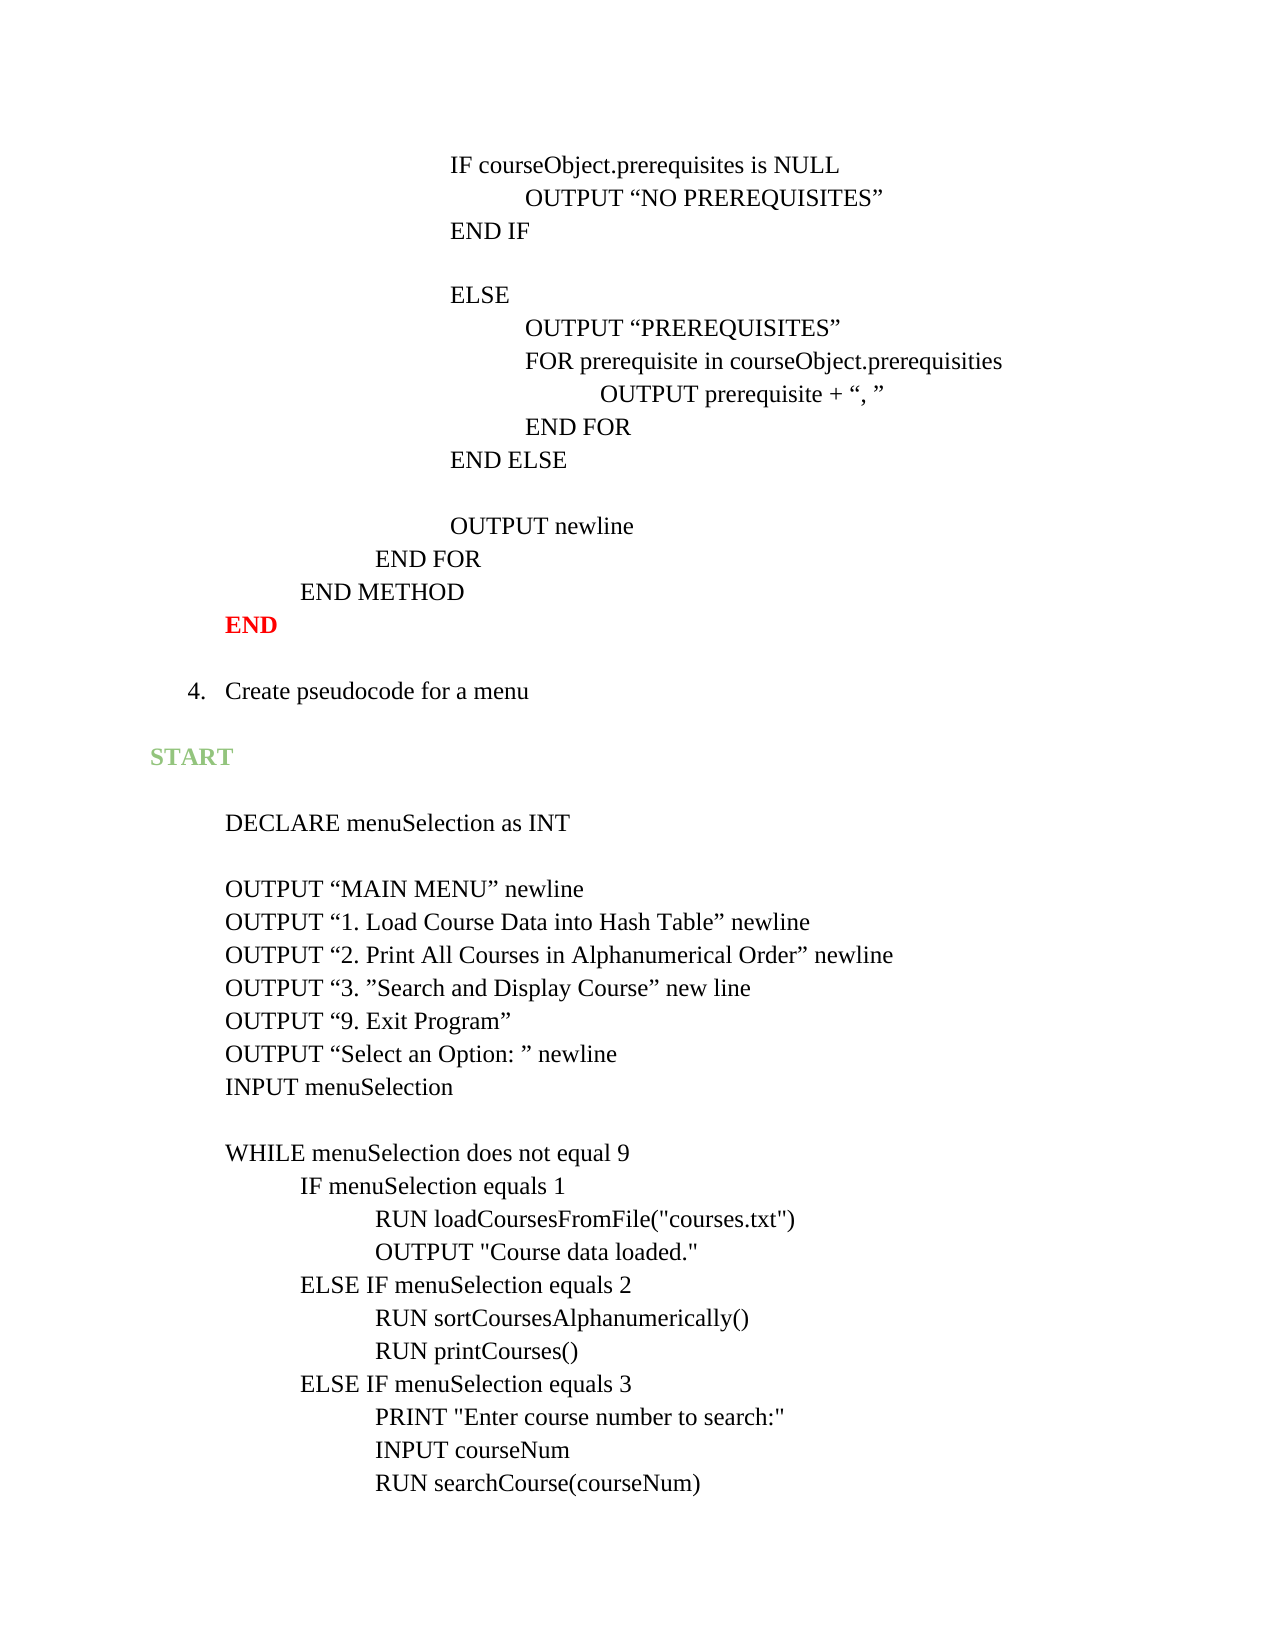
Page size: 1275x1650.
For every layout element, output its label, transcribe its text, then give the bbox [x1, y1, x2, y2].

list Create pseudocode for a menu [187, 676, 1125, 705]
text ELSE IF menuSelection equals 2 [150, 1270, 1125, 1299]
text START [150, 742, 1125, 771]
text OUTPUT “3. ”Search and Display Course” new line [150, 973, 1125, 1002]
text FOR prerequisite in courseObject.prerequisities [150, 346, 1125, 374]
text IF menuSelection equals 1 [225, 1171, 1125, 1200]
text OUTPUT “1. Load Course Data into Hash Table” newline [150, 907, 1125, 936]
text DECLARE menuSelection as INT [150, 808, 1125, 837]
text END IF [150, 216, 1125, 245]
text OUTPUT prerequisite + “, ” [525, 379, 1125, 407]
text END FOR [150, 544, 1125, 573]
text ELSE [150, 280, 1125, 308]
text RUN sortCoursesAlphanumerically() [150, 1303, 1125, 1332]
text END METHOD [150, 577, 1125, 606]
text PRINT "Enter course number to search:" [150, 1402, 1125, 1431]
text END FOR [525, 412, 1125, 441]
text OUTPUT “9. Exit Program” [150, 1006, 1125, 1035]
text WHILE menuSelection does not equal 9 [150, 1138, 1125, 1167]
text RUN printCourses() [150, 1336, 1125, 1365]
text OUTPUT "Course data loaded." [150, 1237, 1125, 1266]
text OUTPUT “NO PREREQUISITES” [150, 183, 1125, 212]
text RUN loadCoursesFromFile("courses.txt") [150, 1204, 1125, 1233]
text ELSE IF menuSelection equals 3 [150, 1369, 1125, 1398]
text END ELSE [375, 445, 1125, 473]
text INPUT courseNum [150, 1435, 1125, 1463]
text INPUT menuSelection [150, 1072, 1125, 1101]
text RUN searchCourse(courseNum) [150, 1468, 1125, 1496]
text OUTPUT “PREREQUISITES” [150, 313, 1125, 341]
text OUTPUT “MAIN MENU” newline [150, 874, 1125, 903]
text END [150, 610, 1125, 639]
text IF courseObject.prerequisites is NULL [150, 150, 1125, 179]
text OUTPUT “Select an Option: ” newline [150, 1039, 1125, 1068]
text OUTPUT “2. Print All Courses in Alphanumerical Order” newline [150, 940, 1125, 969]
text OUTPUT newline [150, 511, 1125, 539]
